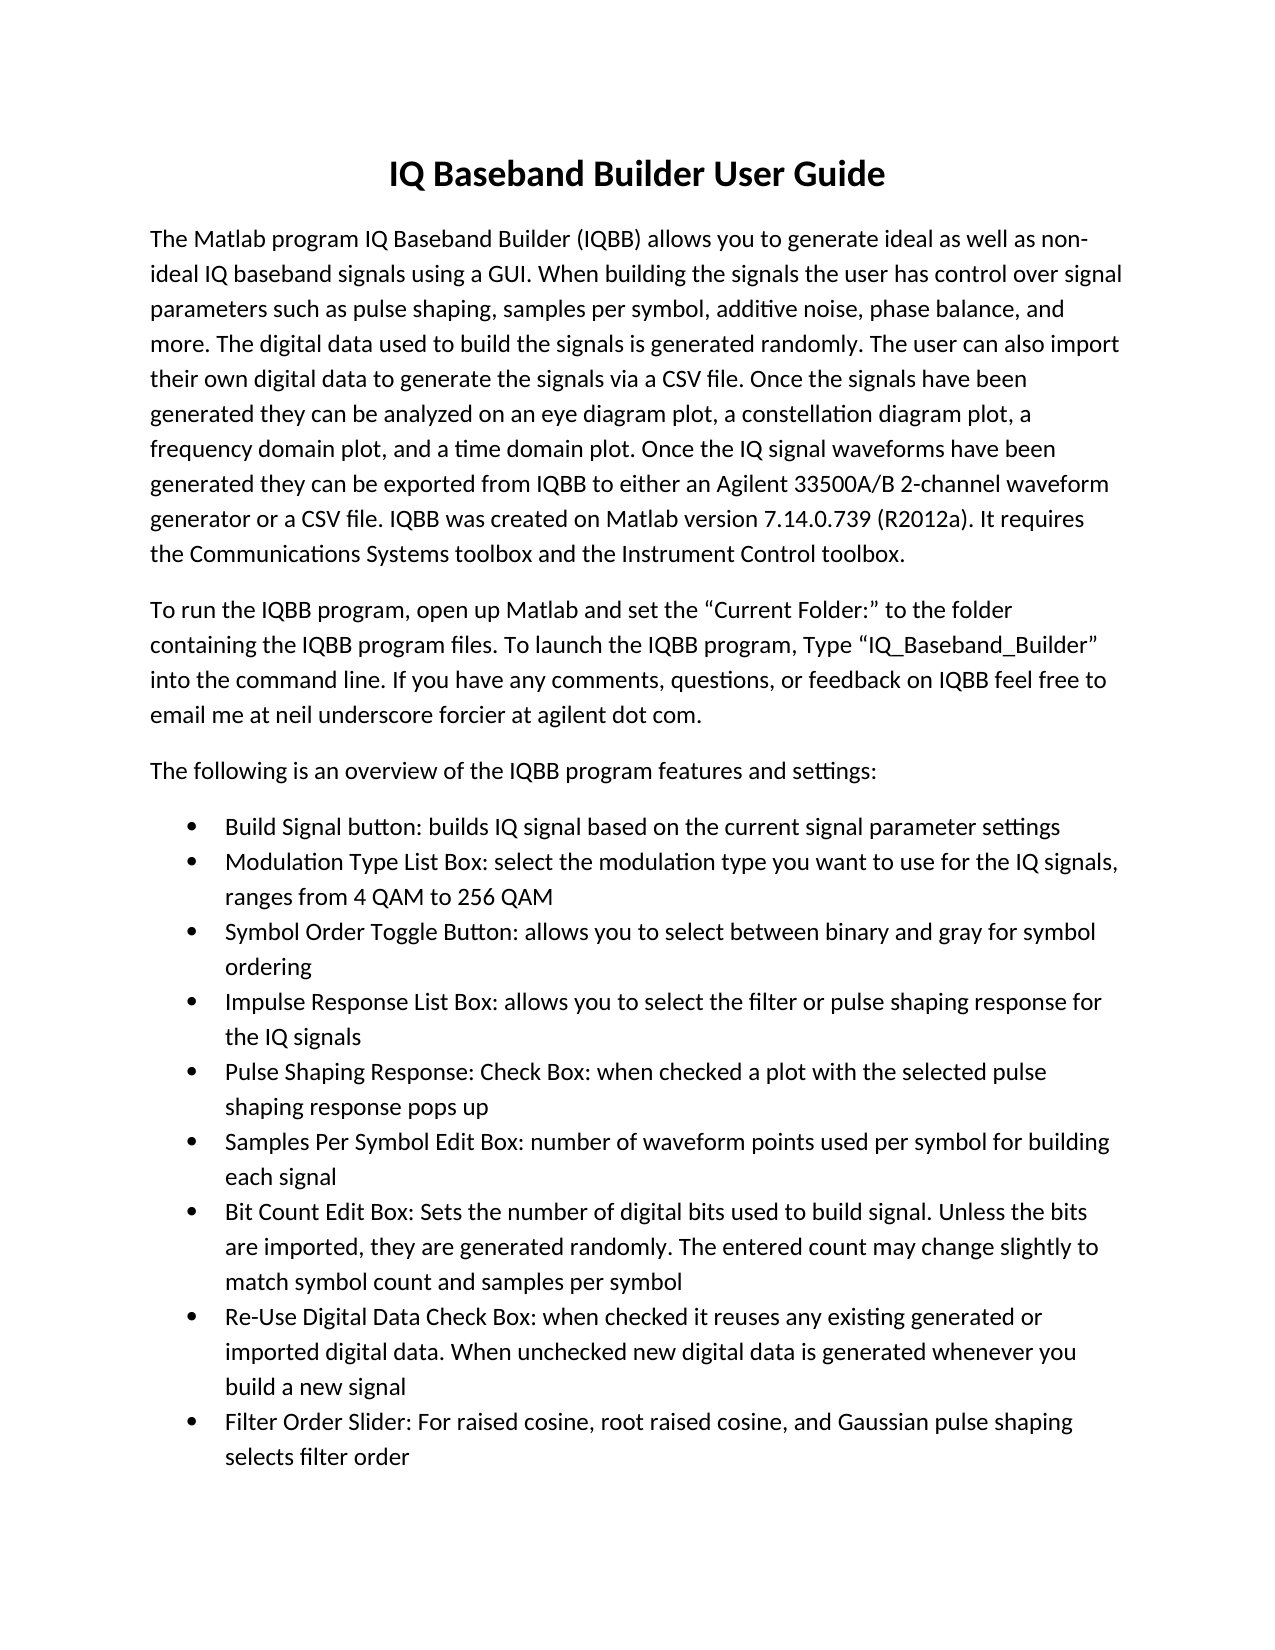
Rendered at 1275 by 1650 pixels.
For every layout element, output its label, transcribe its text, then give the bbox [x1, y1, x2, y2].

list Symbol Order Toggle Button: allows you to select between binary and gray for symbol ordering [187, 916, 1125, 982]
list Bit Count Edit Box: Sets the number of digital bits used to build signal. Unless the bits are imported, they are generated randomly. The entered count may change slightly to match symbol count and samples per symbol [187, 1196, 1125, 1297]
text The Matlab program IQ Baseband Builder (IQBB) allows you to generate ideal as well as non-ideal IQ baseband signals using a GUI. When building the signals the user has control over signal parameters such as pulse shaping, samples per symbol, additive noise, phase balance, and more. The digital data used to build the signals is generated randomly. The user can also import their own digital data to generate the signals via a CSV file. Once the signals have been generated they can be analyzed on an eye diagram plot, a constellation diagram plot, a frequency domain plot, and a time domain plot. Once the IQ signal waveforms have been generated they can be exported from IQBB to either an Agilent 33500A/B 2-channel waveform generator or a CSV file. IQBB was created on Matlab version 7.14.0.739 (R2012a). It requires the Communications Systems toolbox and the Instrument Control toolbox. [150, 223, 1125, 569]
text IQ Baseband Builder User Guide [150, 150, 1125, 196]
list Modulation Type List Box: select the modulation type you want to use for the IQ signals, ranges from 4 QAM to 256 QAM [187, 846, 1125, 912]
list Build Signal button: builds IQ signal based on the current signal parameter settings [187, 811, 1125, 842]
list Samples Per Symbol Edit Box: number of waveform points used per symbol for building each signal [187, 1126, 1125, 1192]
list Impulse Response List Box: allows you to select the filter or pulse shaping response for the IQ signals [187, 986, 1125, 1052]
list Pulse Shaping Response: Check Box: when checked a plot with the selected pulse shaping response pops up [187, 1056, 1125, 1122]
list Filter Order Slider: For raised cosine, root raised cosine, and Gaussian pulse shaping selects filter order [187, 1406, 1125, 1472]
text To run the IQBB program, open up Matlab and set the “Current Folder:” to the folder containing the IQBB program files. To launch the IQBB program, Type “IQ_Baseband_Builder” into the command line. If you have any comments, questions, or feedback on IQBB feel free to email me at neil underscore forcier at agilent dot com. [150, 594, 1125, 730]
text The following is an overview of the IQBB program features and settings: [150, 755, 1125, 786]
list Re-Use Digital Data Check Box: when checked it reuses any existing generated or imported digital data. When unchecked new digital data is generated whenever you build a new signal [187, 1301, 1125, 1402]
